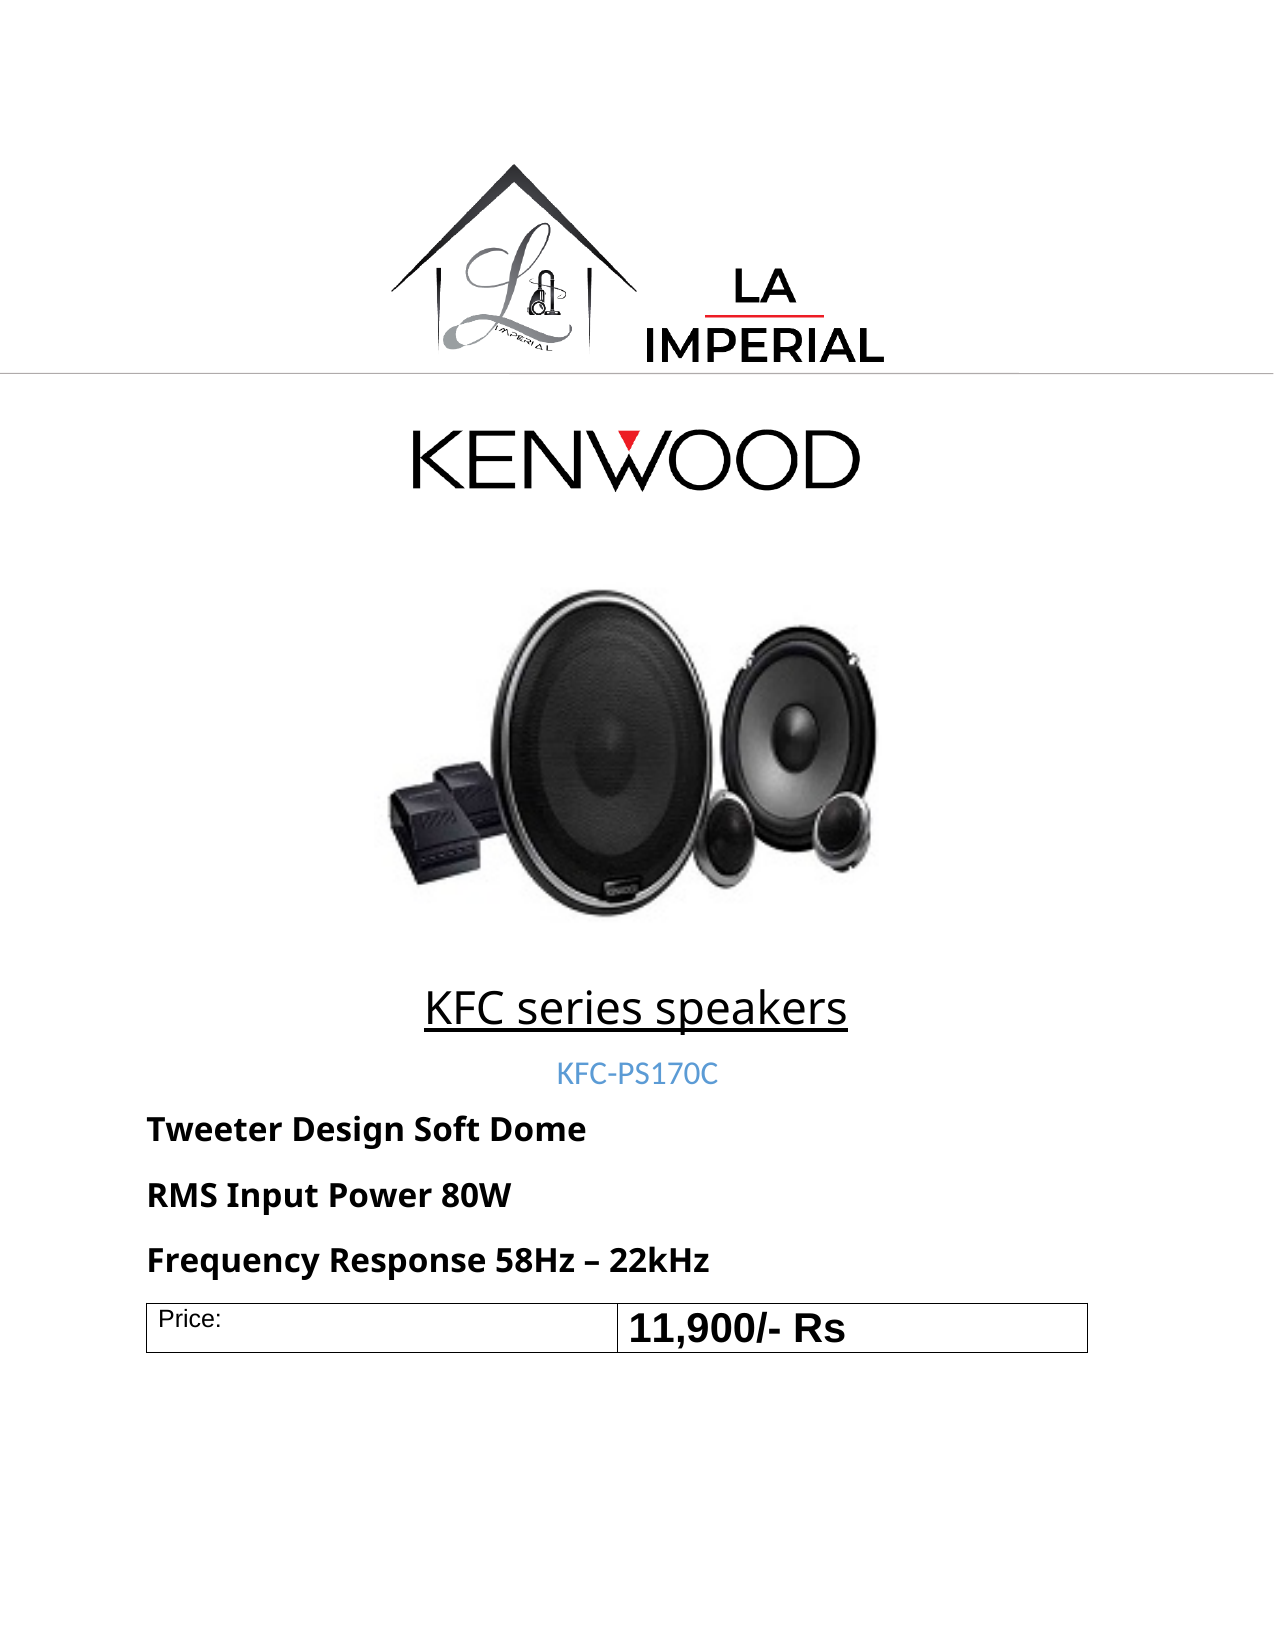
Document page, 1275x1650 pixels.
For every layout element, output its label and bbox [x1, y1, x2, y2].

picture [401, 415, 871, 506]
picture [373, 570, 900, 929]
picture [381, 145, 891, 370]
